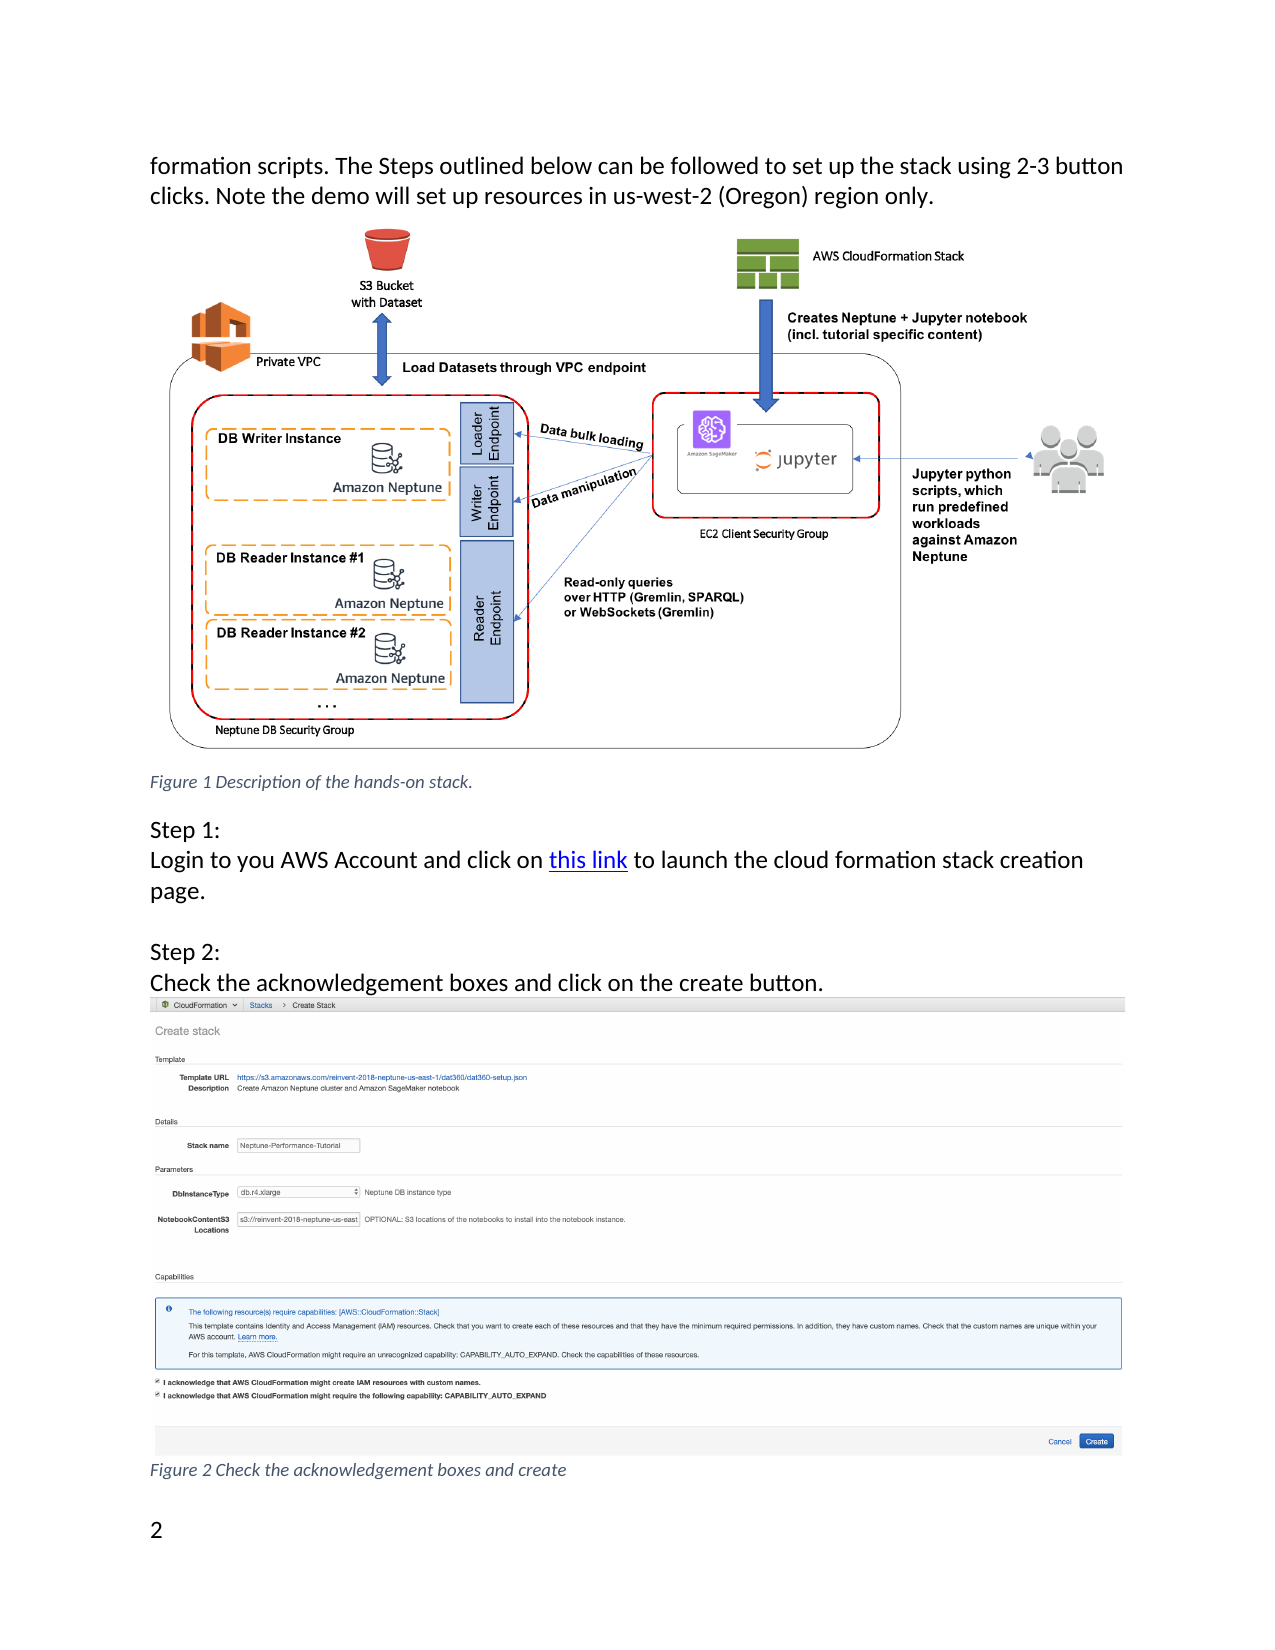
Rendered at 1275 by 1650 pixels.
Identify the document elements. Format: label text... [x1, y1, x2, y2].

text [150, 150, 1125, 211]
text Login to you AWS Account and click on this link to launch the cloud formation stack creation page. [150, 844, 1125, 906]
text Step 1: [150, 814, 1125, 844]
text Step 2: [150, 936, 1125, 967]
text Figure 2 Check the acknowledgement boxes and create [150, 1458, 1125, 1481]
picture [150, 997, 1125, 1458]
picture [150, 211, 1125, 771]
text Figure 1 Description of the hands-on stack. [150, 771, 1125, 793]
text Check the acknowledgement boxes and click on the create button. [150, 967, 1125, 997]
